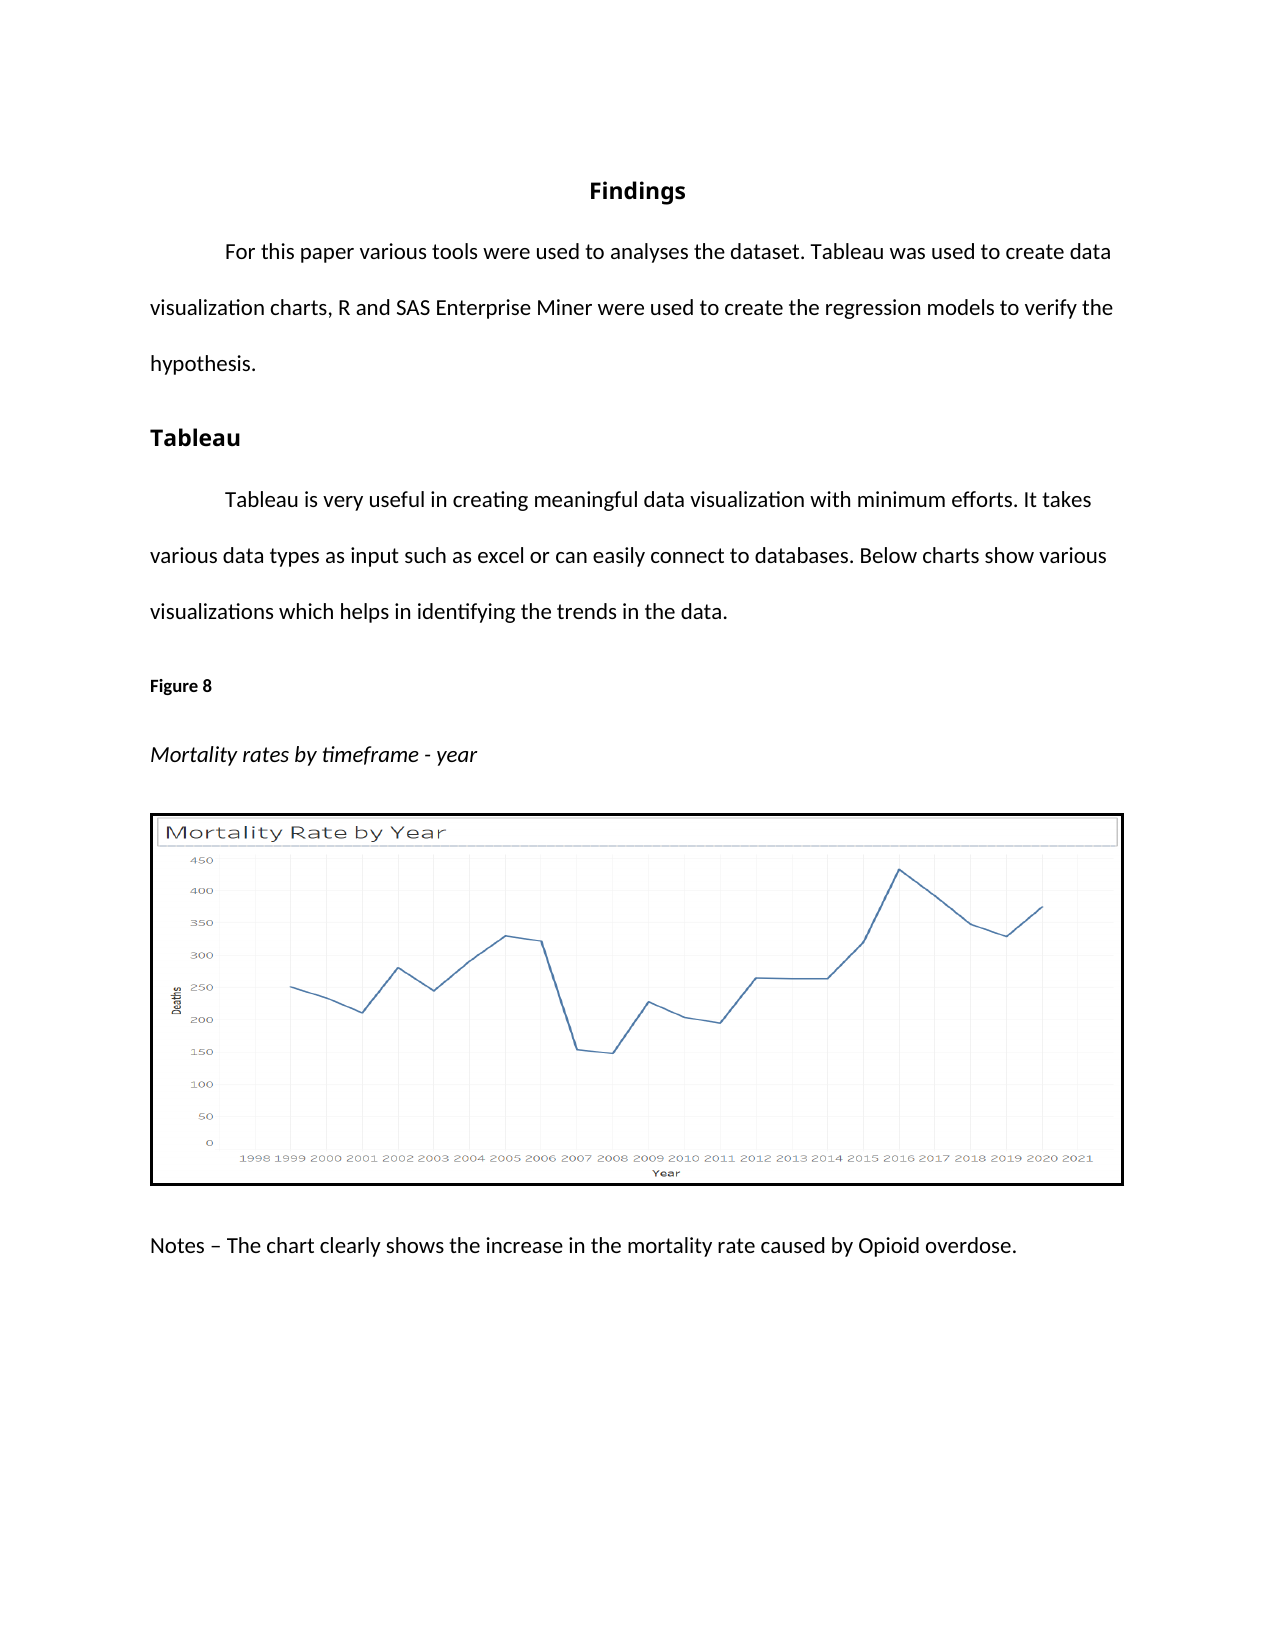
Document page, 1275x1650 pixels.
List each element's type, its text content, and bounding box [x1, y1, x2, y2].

text Notes – The chart clearly shows the increase in the mortality rate caused by Opioid overdose. [150, 1231, 1125, 1259]
subtitle Findings [150, 175, 1125, 206]
text Mortality rates by timeframe - year [150, 740, 1125, 768]
subtitle Tableau [150, 422, 1125, 453]
text Tableau is very useful in creating meaningful data visualization with minimum efforts. It takes various data types as input such as excel or can easily connect to databases. Below charts show various visualizations which helps in identifying the trends in the data. [150, 485, 1125, 625]
picture [153, 816, 1121, 1183]
text For this paper various tools were used to analyses the dataset. Tableau was used to create data visualization charts, R and SAS Enterprise Miner were used to create the regression models to verify the hypothesis. [150, 237, 1125, 378]
